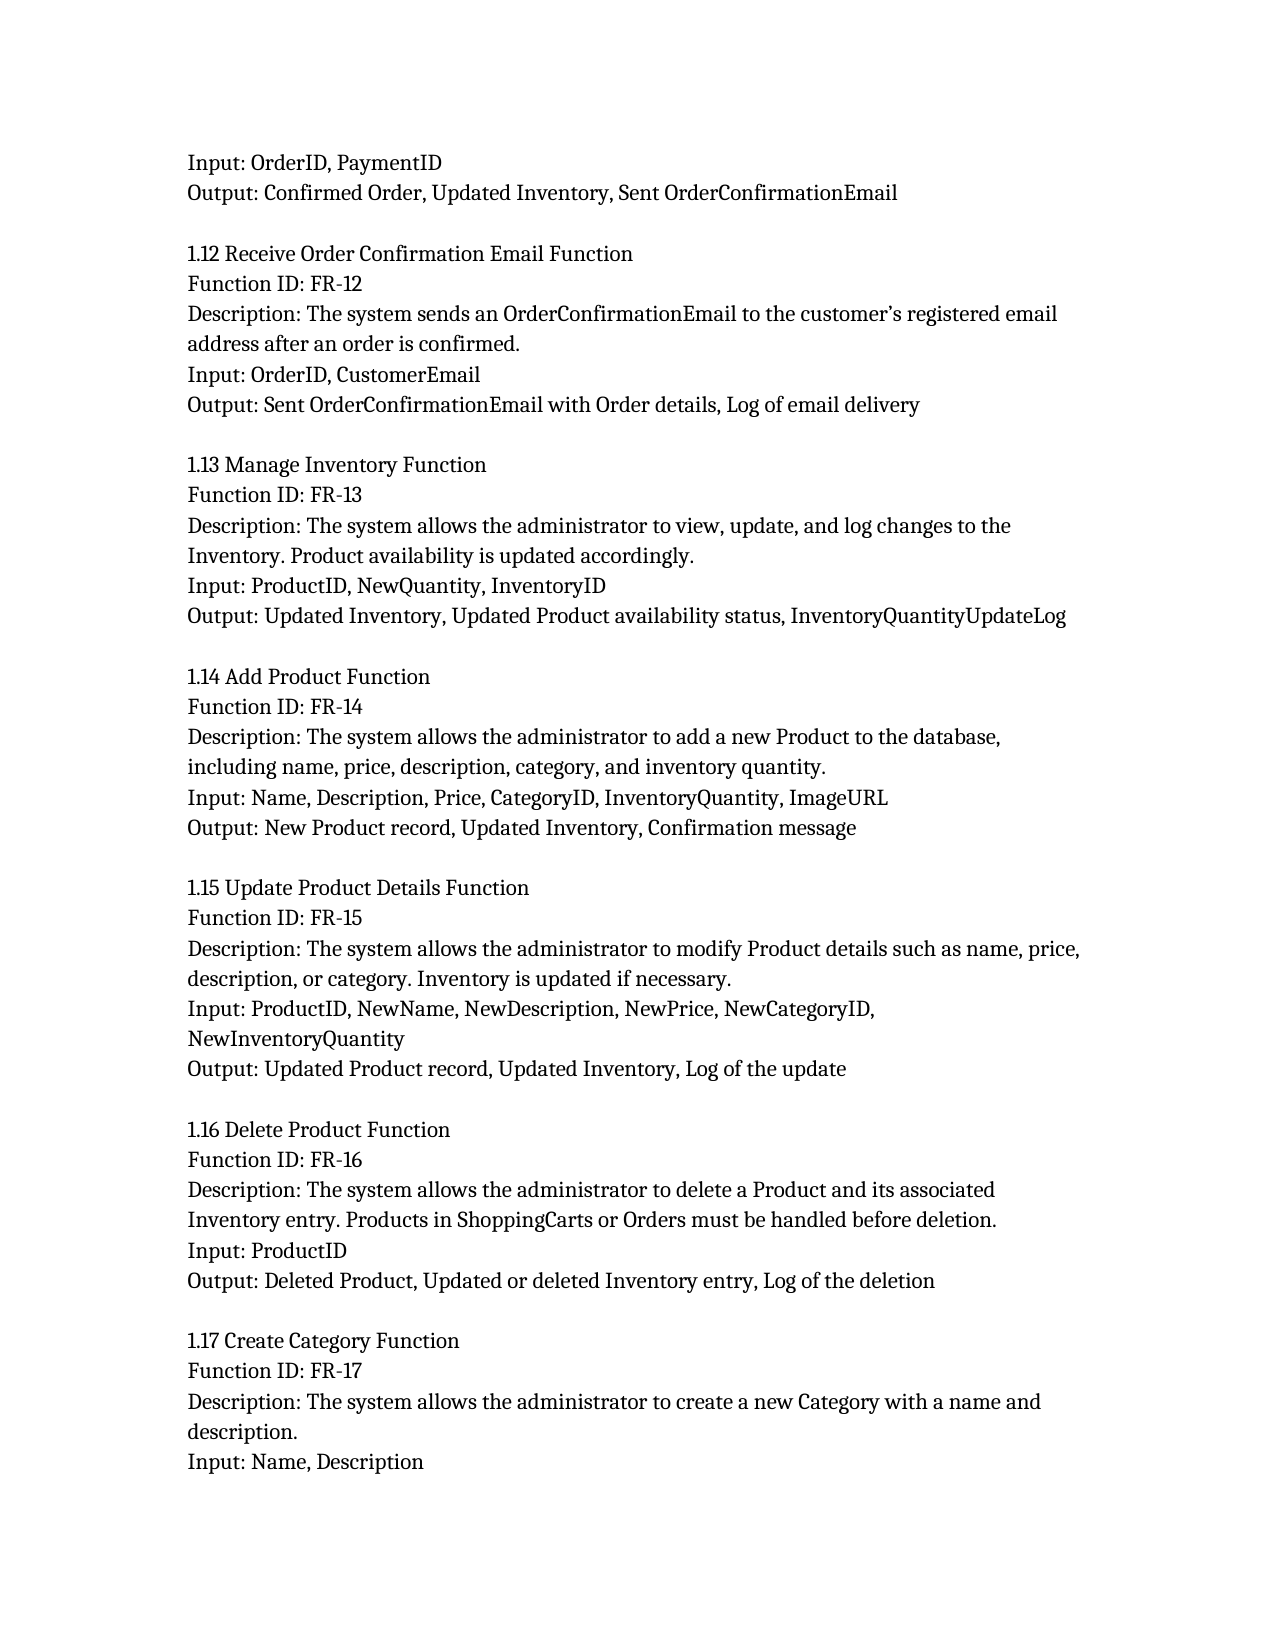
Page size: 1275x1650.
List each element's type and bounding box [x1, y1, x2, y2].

text [187, 150, 1087, 1475]
